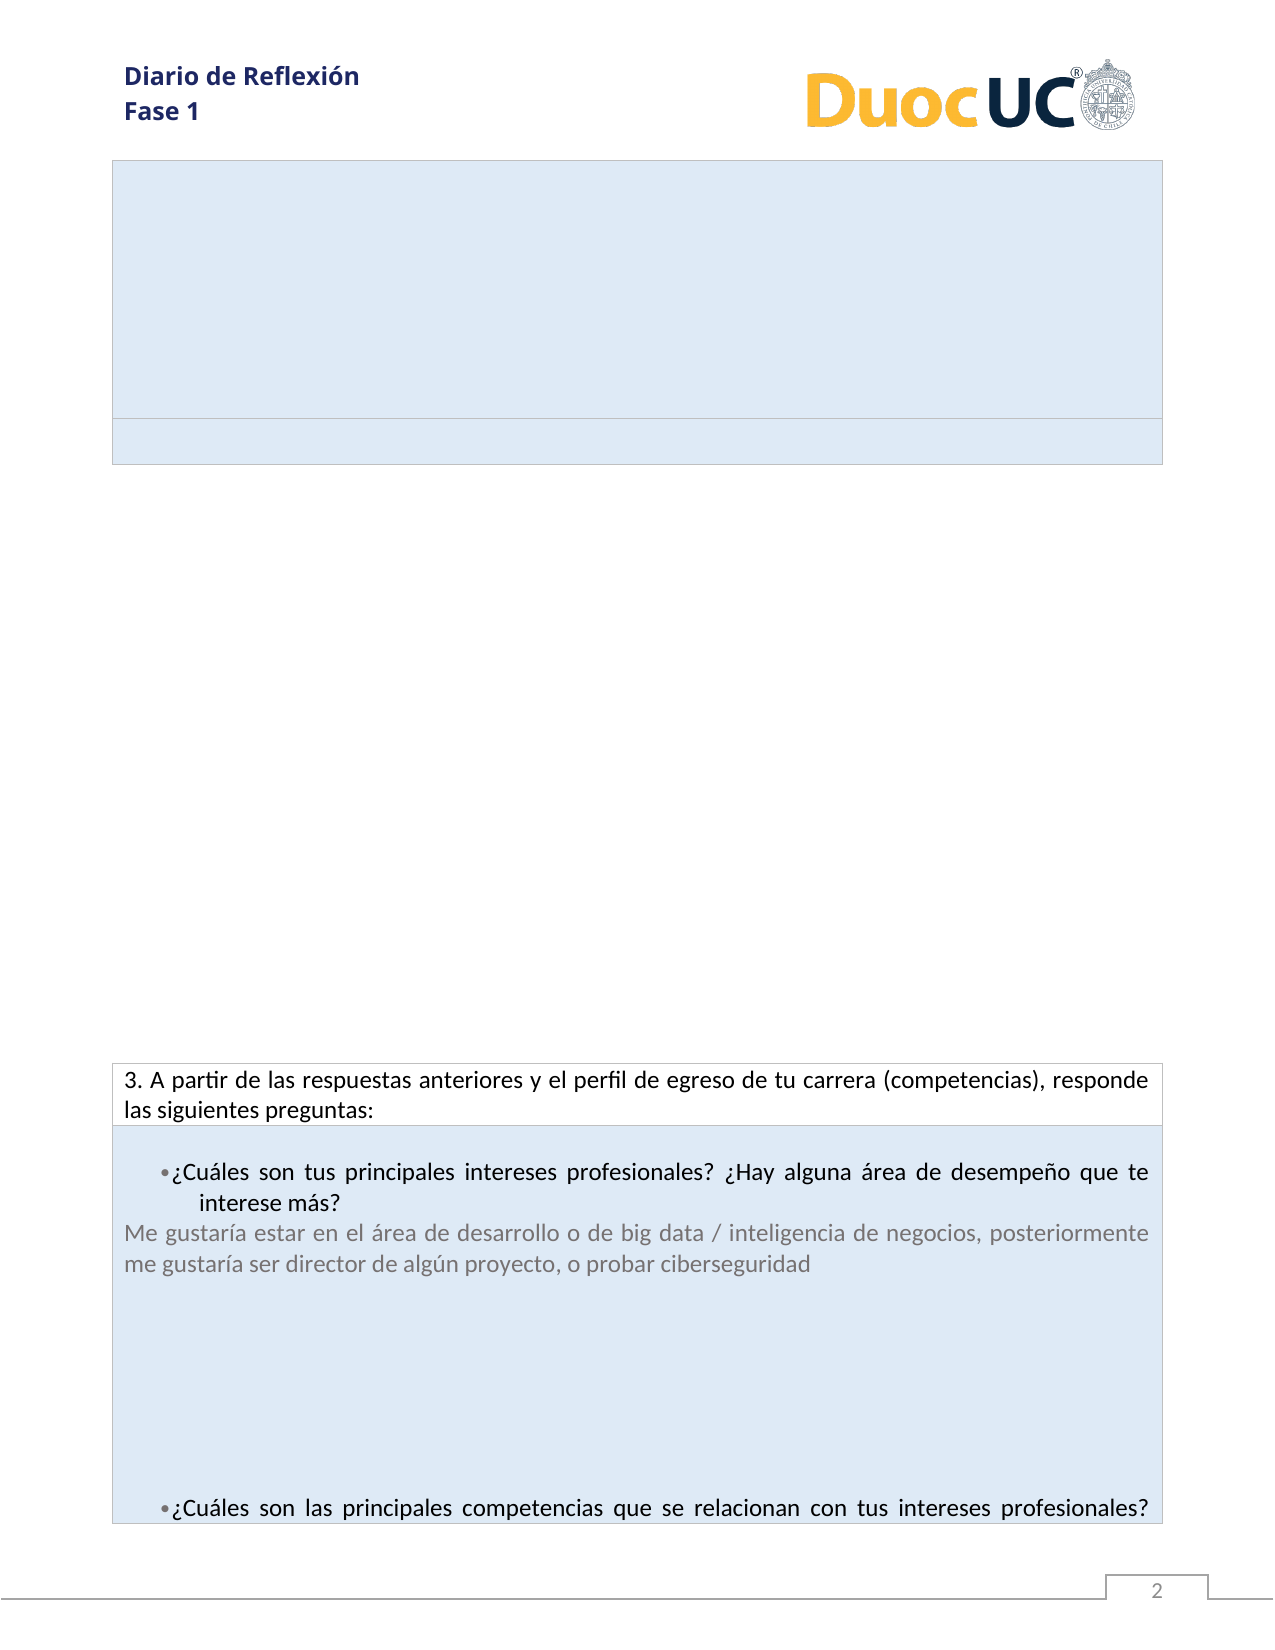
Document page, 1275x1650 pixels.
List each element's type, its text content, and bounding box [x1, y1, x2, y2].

picture [807, 59, 1135, 130]
table_cell [113, 419, 1162, 464]
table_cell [113, 161, 1162, 418]
table_header 3. A partir de las respuestas anteriores y el perfil de egreso de tu carrera (competencias), responde las siguientes preguntas: [113, 1064, 1162, 1125]
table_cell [113, 1126, 1162, 1523]
